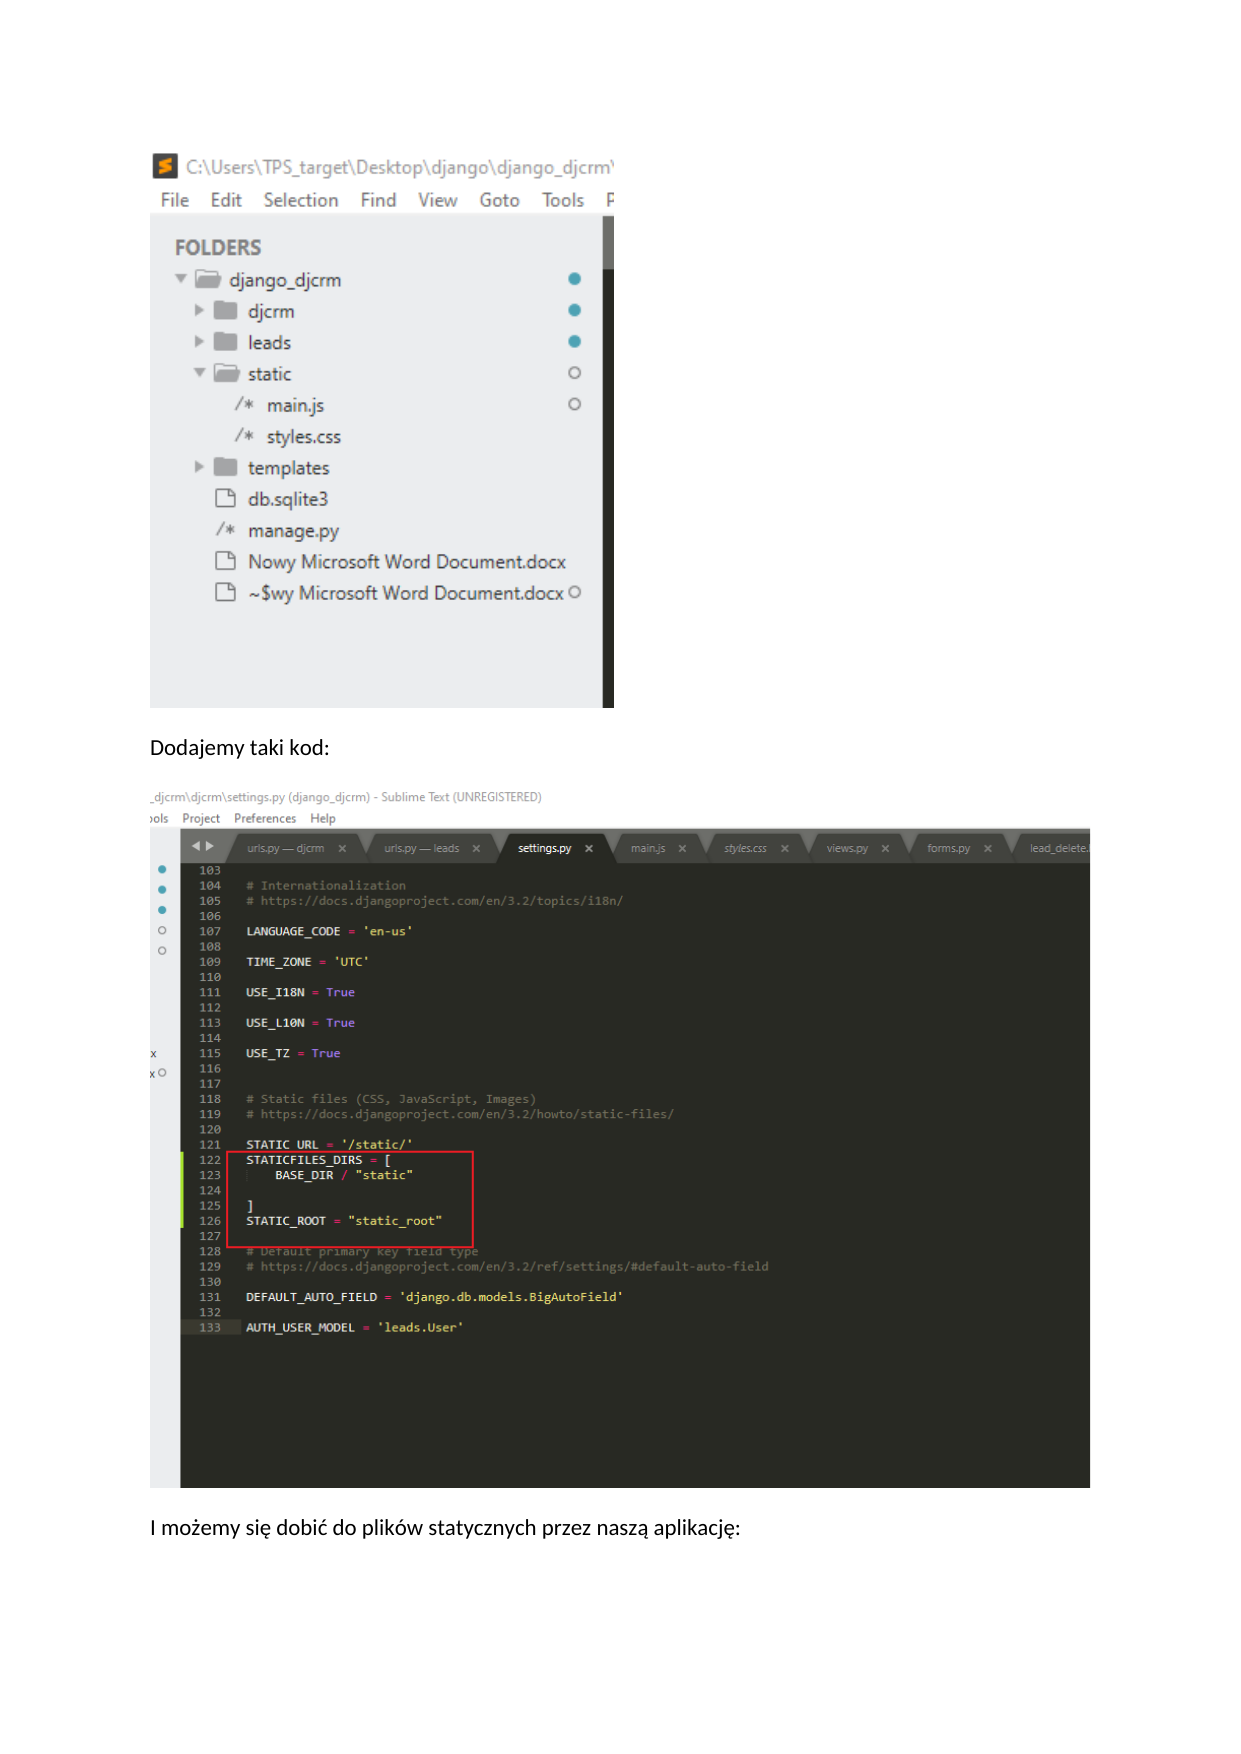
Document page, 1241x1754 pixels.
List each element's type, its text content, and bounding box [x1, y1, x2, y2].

picture [150, 785, 1091, 1488]
text I możemy się dobić do plików statycznych przez naszą aplikację: [150, 1513, 1090, 1541]
picture [150, 150, 614, 708]
text Dodajemy taki kod: [150, 733, 1090, 761]
